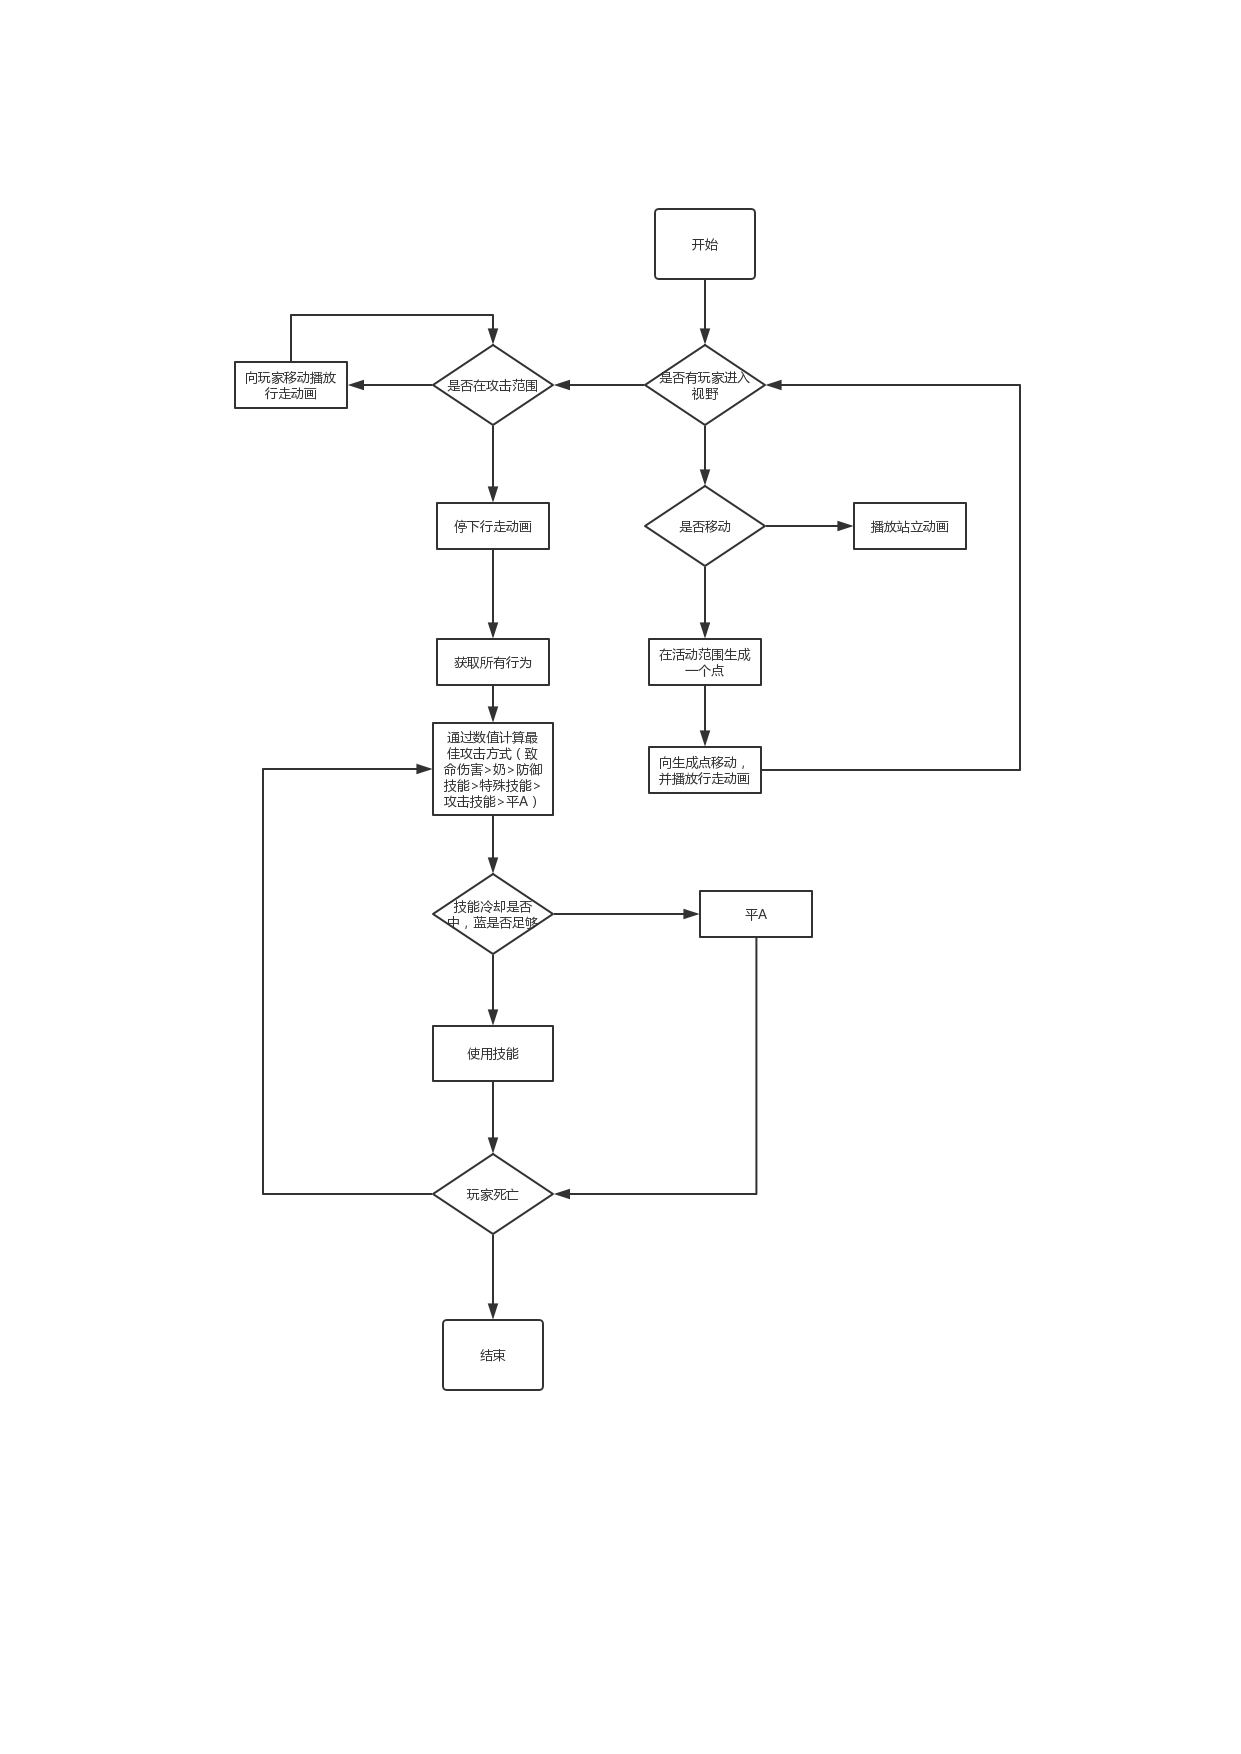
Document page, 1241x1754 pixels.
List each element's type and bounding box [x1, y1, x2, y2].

picture [187, 162, 1051, 1421]
